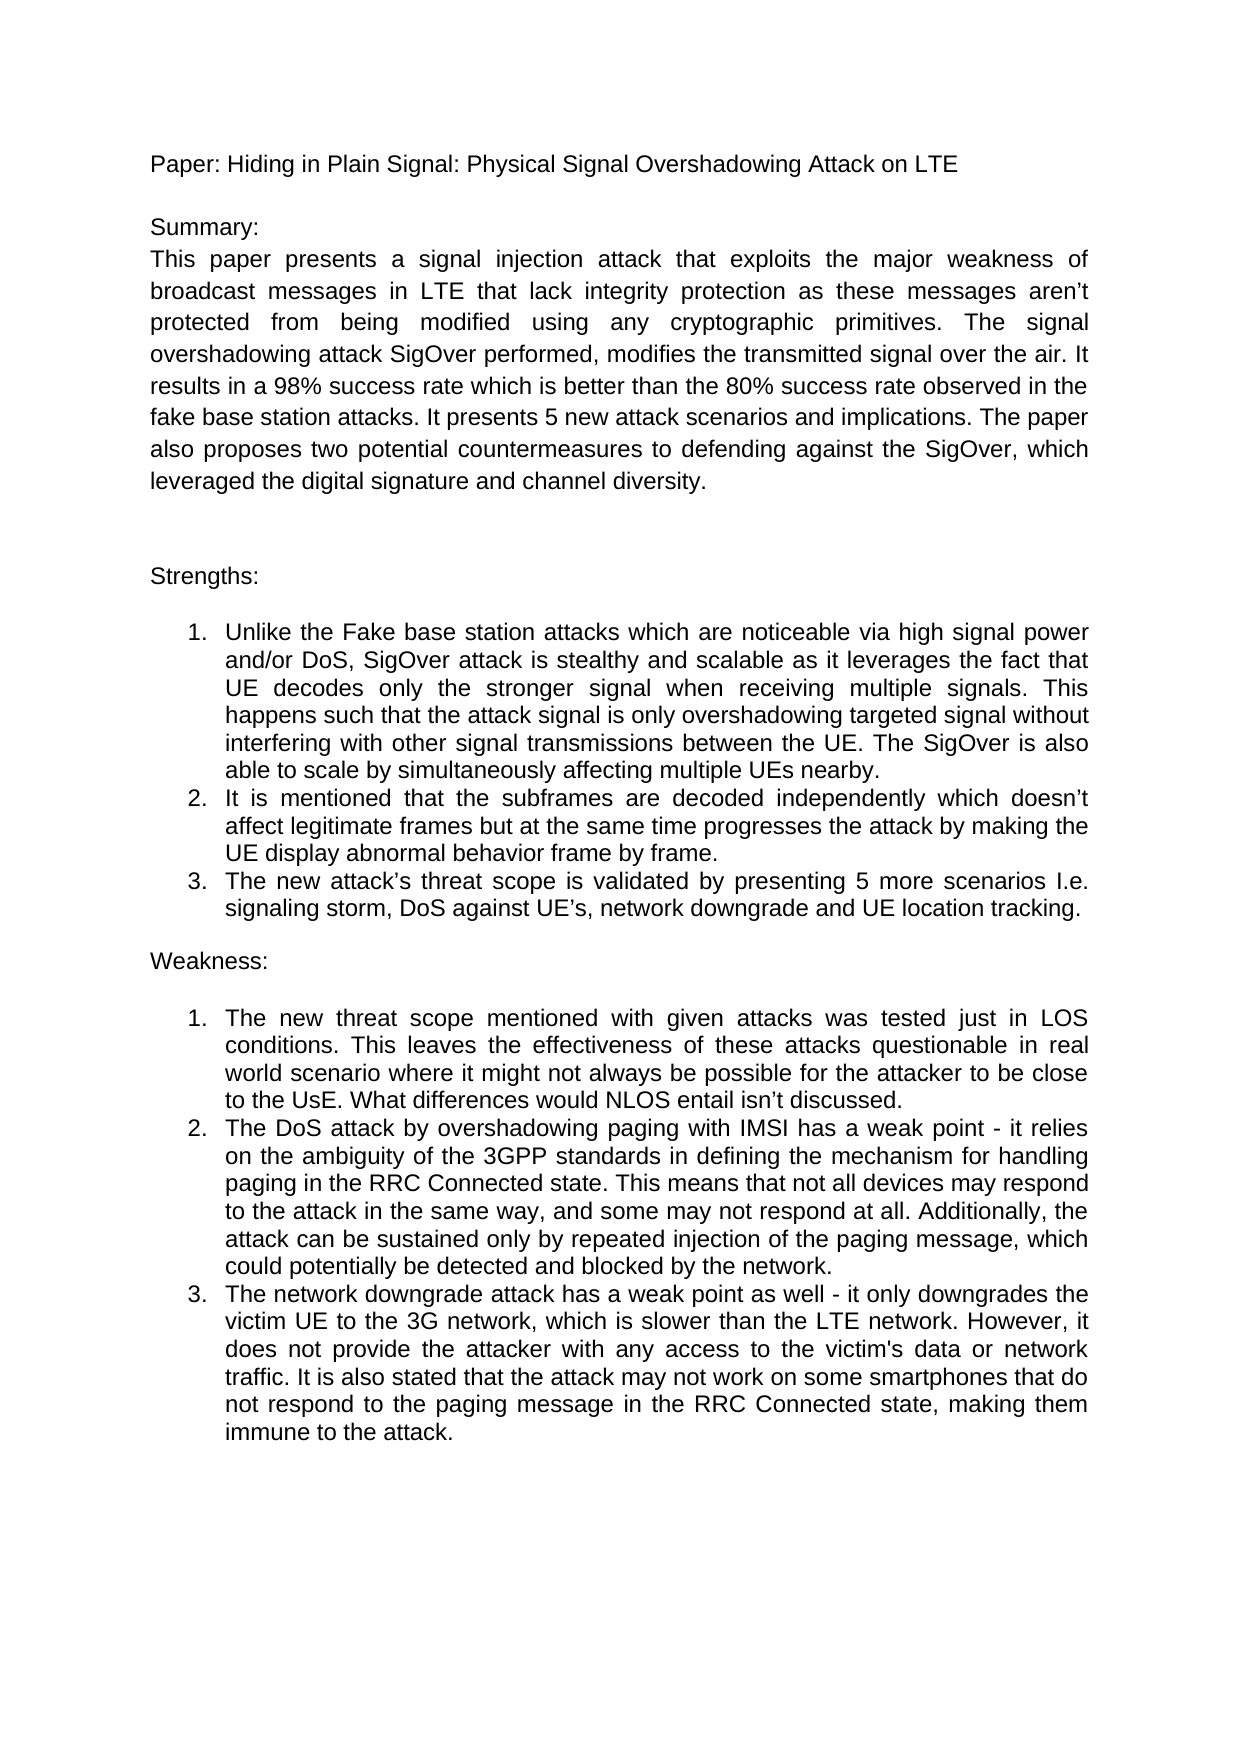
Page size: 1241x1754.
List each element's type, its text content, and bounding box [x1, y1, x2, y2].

list It is mentioned that the subframes are decoded independently which doesn’t affect legitimate frames but at the same time progresses the attack by making the UE display abnormal behavior frame by frame. [187, 784, 1090, 867]
text Paper: Hiding in Plain Signal: Physical Signal Overshadowing Attack on LTE [150, 150, 1090, 178]
list The new attack’s threat scope is validated by presenting 5 more scenarios I.e. signaling storm, DoS against UE’s, network downgrade and UE location tracking. [187, 867, 1090, 922]
list Unlike the Fake base station attacks which are noticeable via high signal power and/or DoS, SigOver attack is stealthy and scalable as it leverages the fact that UE decodes only the stronger signal when receiving multiple signals. This happens such that the attack signal is only overshadowing targeted signal without interfering with other signal transmissions between the UE. The SigOver is also able to scale by simultaneously affecting multiple UEs nearby. [187, 618, 1090, 784]
list The new threat scope mentioned with given attacks was tested just in LOS conditions. This leaves the effectiveness of these attacks questionable in real world scenario where it might not always be possible for the attacker to be close to the UsE. What differences would NLOS entail isn’t discussed. [187, 1004, 1090, 1114]
list The network downgrade attack has a weak point as well - it only downgrades the victim UE to the 3G network, which is slower than the LTE network. However, it does not provide the attacker with any access to the victim's data or network traffic. It is also stated that the attack may not work on some smartphones that do not respond to the paging message in the RRC Connected state, making them immune to the attack. [187, 1280, 1090, 1445]
list The DoS attack by overshadowing paging with IMSI has a weak point - it relies on the ambiguity of the 3GPP standards in defining the mechanism for handling paging in the RRC Connected state. This means that not all devices may respond to the attack in the same way, and some may not respond at all. Additionally, the attack can be sustained only by repeated injection of the paging message, which could potentially be detected and blocked by the network. [187, 1114, 1090, 1280]
text Summary: [150, 213, 1090, 241]
text Weakness: [150, 947, 1090, 974]
text Strengths: [150, 562, 1090, 589]
text This paper presents a signal injection attack that exploits the major weakness of broadcast messages in LTE that lack integrity protection as these messages aren’t protected from being modified using any cryptographic primitives. The signal overshadowing attack SigOver performed, modifies the transmitted signal over the air. It results in a 98% success rate which is better than the 80% success rate observed in the fake base station attacks. It presents 5 new attack scenarios and implications. The paper also proposes two potential countermeasures to defending against the SigOver, which leveraged the digital signature and channel diversity. [150, 245, 1090, 494]
